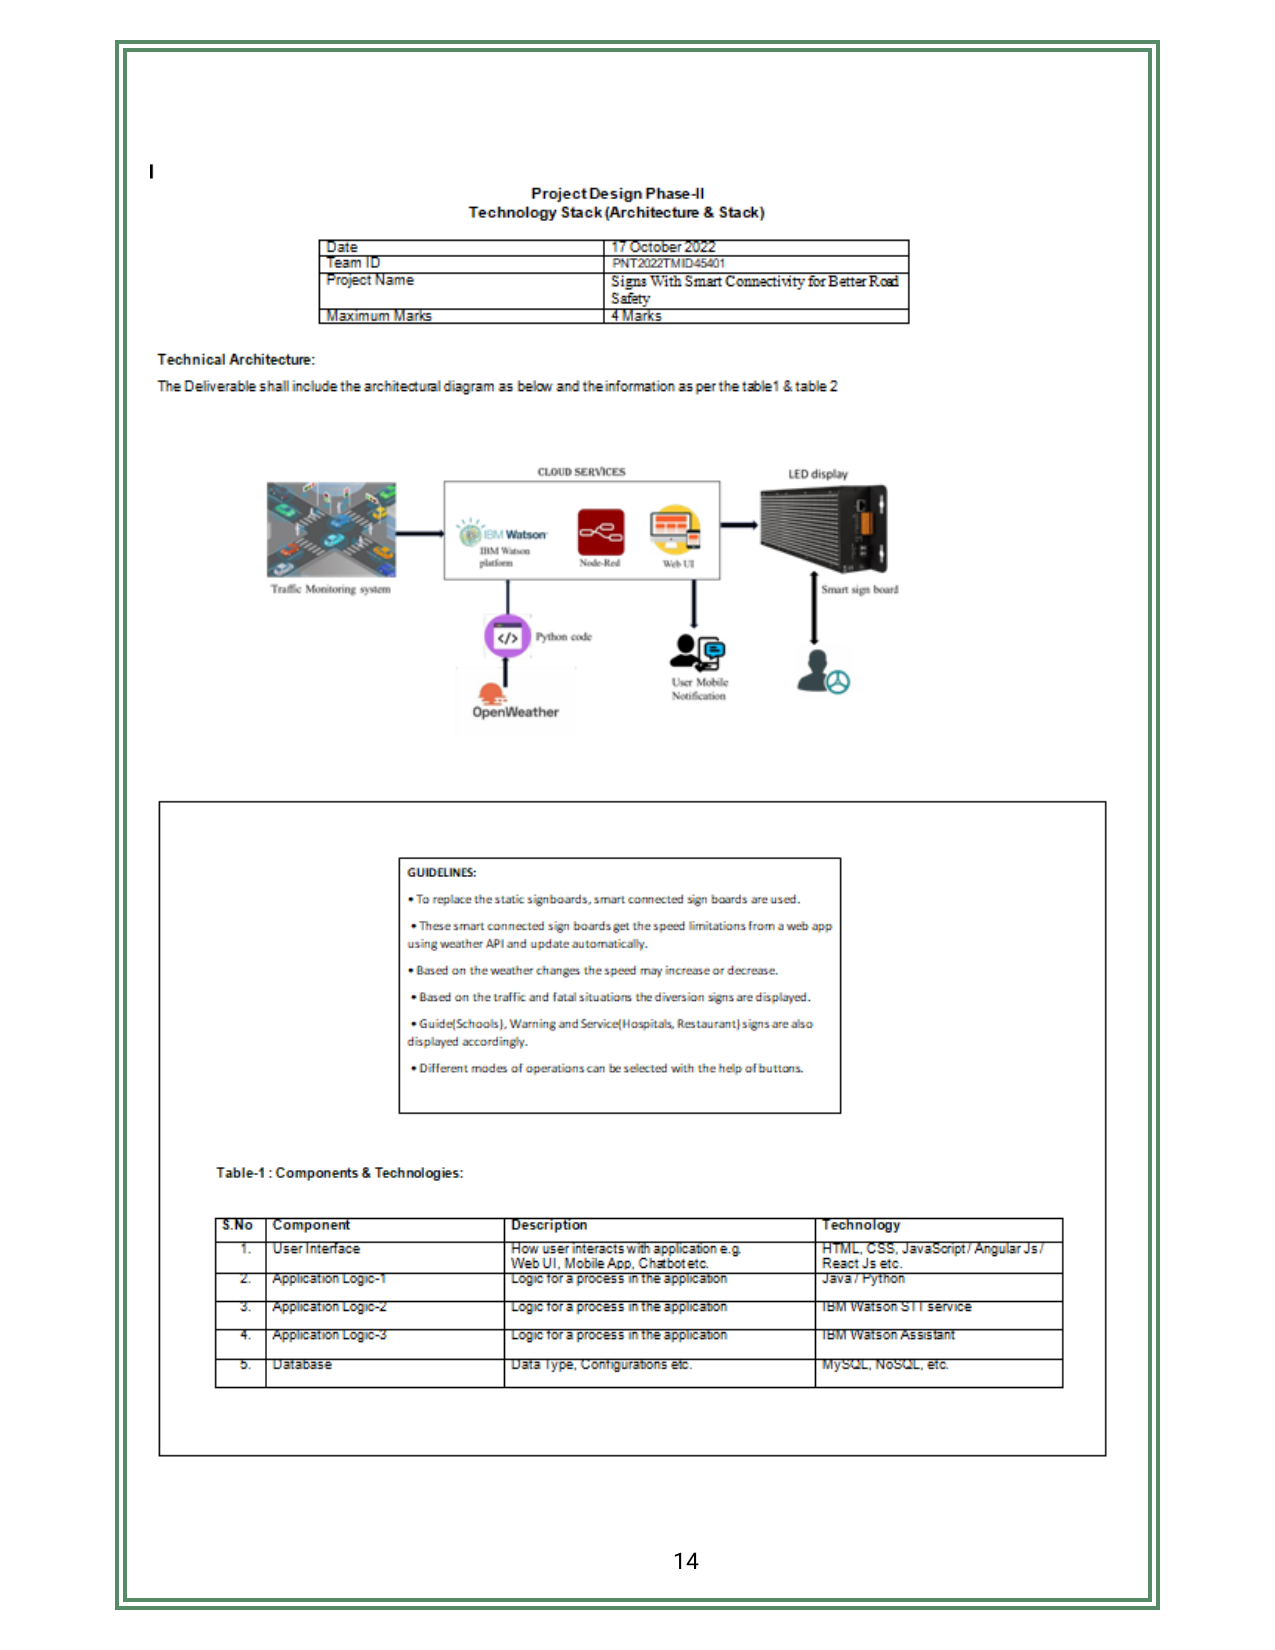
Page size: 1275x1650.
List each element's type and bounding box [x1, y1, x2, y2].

picture [150, 150, 1125, 1476]
